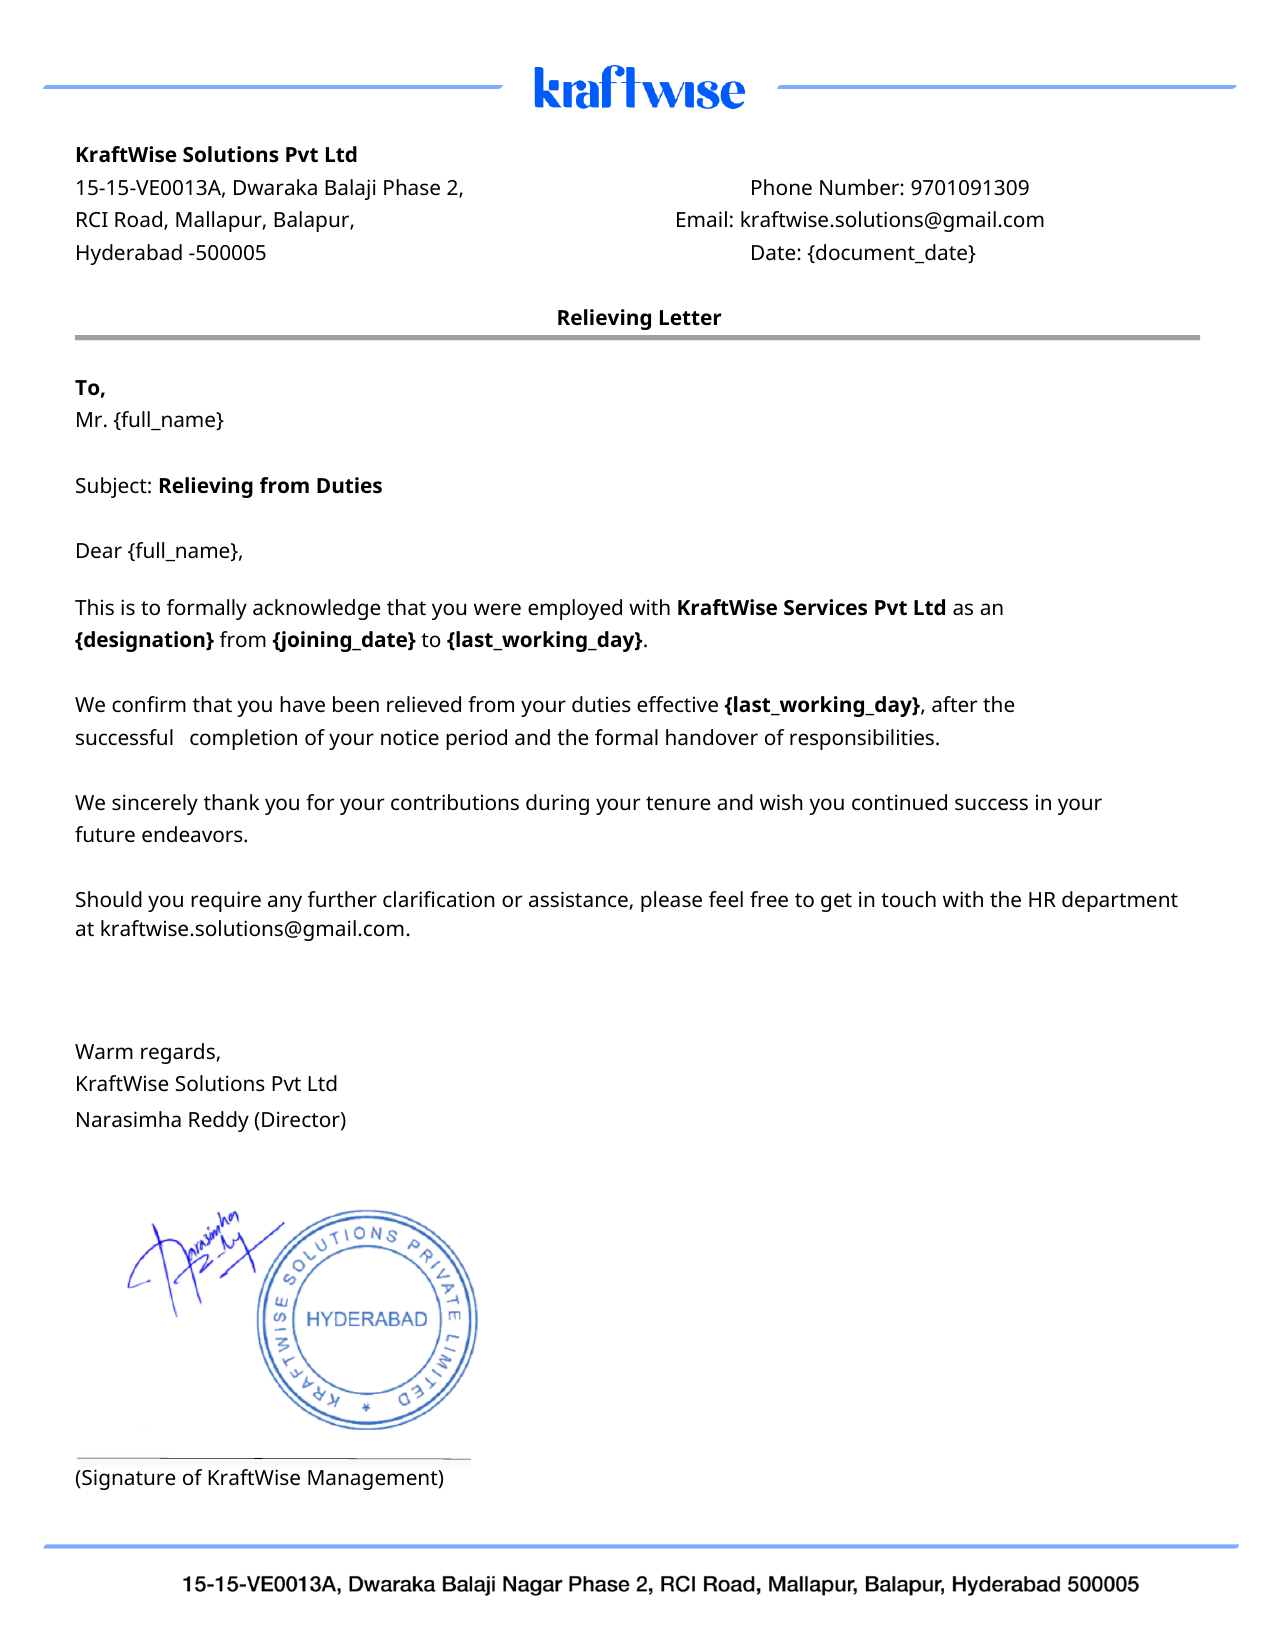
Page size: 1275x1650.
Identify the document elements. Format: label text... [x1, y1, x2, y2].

picture [0, 1521, 1275, 1650]
text This is to formally acknowledge that you were employed with KraftWise Services Pvt Ltd as an [75, 593, 1200, 622]
text We confirm that you have been relieved from your duties effective {last_working_day}, after the successful completion of your notice period and the formal handover of responsibilities. [75, 691, 1104, 752]
text KraftWise Solutions Pvt Ltd [75, 1069, 372, 1097]
text 15-15-VE0013A, Dwaraka Balaji Phase 2, Phone Number: 9701091309 [75, 173, 1200, 201]
subtitle Relieving Letter [78, 303, 1200, 332]
text Warm regards, [75, 1037, 1200, 1065]
text We sincerely thank you for your contributions during your tenure and wish you continued success in your future endeavors. [75, 788, 1104, 849]
text Should you require any further clarification or assistance, please feel free to get in touch with the HR department at . [75, 885, 1200, 942]
text To, [75, 373, 1200, 402]
text Subject: Relieving from Duties [75, 471, 1200, 499]
text {designation} from {joining_date} to {last_working_day}. [75, 625, 1200, 654]
text Dear {full_name}, [75, 536, 1200, 565]
text (Signature of KraftWise Management) [75, 1463, 1115, 1492]
picture [125, 1207, 479, 1430]
picture [0, 0, 1275, 174]
text KraftWise Solutions Pvt Ltd [75, 140, 1200, 169]
text Mr. {full_name} [75, 406, 1200, 434]
text RCI Road, Mallapur, Balapur, Email: kraftwise.solutions@gmail.com [75, 205, 1200, 234]
text Hyderabad -500005 Date: {document_date} [75, 238, 1200, 266]
text Narasimha Reddy (Director) [75, 1106, 372, 1134]
